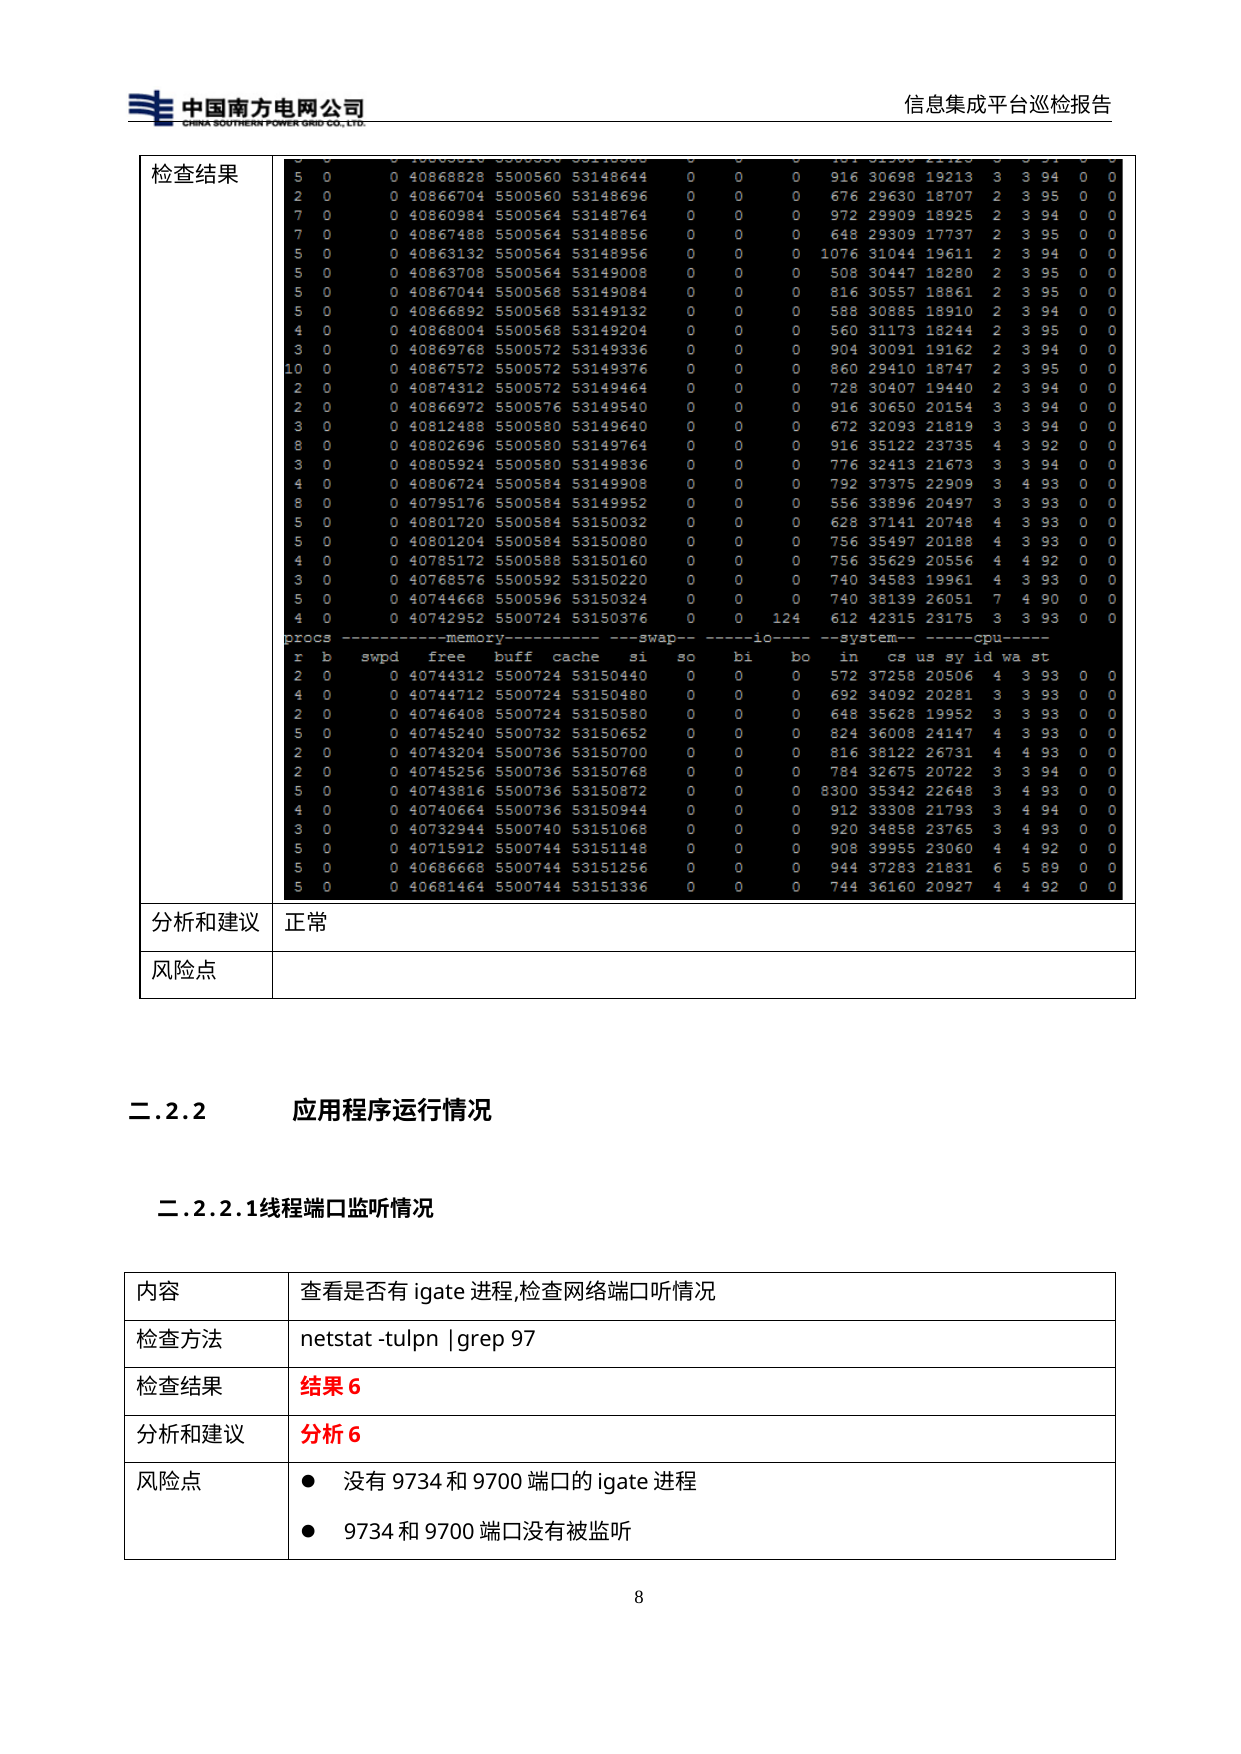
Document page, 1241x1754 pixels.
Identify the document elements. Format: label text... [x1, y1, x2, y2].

subtitle 应用程序运行情况 [128, 1075, 1112, 1143]
table_cell 分析6 [289, 1416, 1115, 1462]
table_cell 没有9734和9700端口的igate进程 9734和9700端口没有被监听 [289, 1463, 1115, 1559]
picture [284, 159, 1123, 900]
table_cell 结果6 [289, 1368, 1115, 1414]
table_cell 检查结果 [125, 1368, 288, 1414]
table_cell 风险点 [141, 952, 272, 998]
table_cell 检查方法 [125, 1321, 288, 1367]
subtitle 线程端口监听情况 [158, 1190, 1112, 1224]
table_header 查看是否有igate进程,检查网络端口听情况 [289, 1273, 1115, 1319]
table_cell 检查结果 [141, 156, 272, 903]
table_cell netstat -tulpn |grep 97 [289, 1321, 1115, 1367]
picture [125, 86, 371, 130]
table_cell [273, 952, 1135, 998]
table_cell [273, 156, 1135, 903]
table_cell 正常 [273, 904, 1135, 951]
table_cell 分析和建议 [125, 1416, 288, 1462]
table_header 内容 [125, 1273, 288, 1319]
table_cell 风险点 [125, 1463, 288, 1559]
table_cell 分析和建议 [141, 904, 272, 951]
